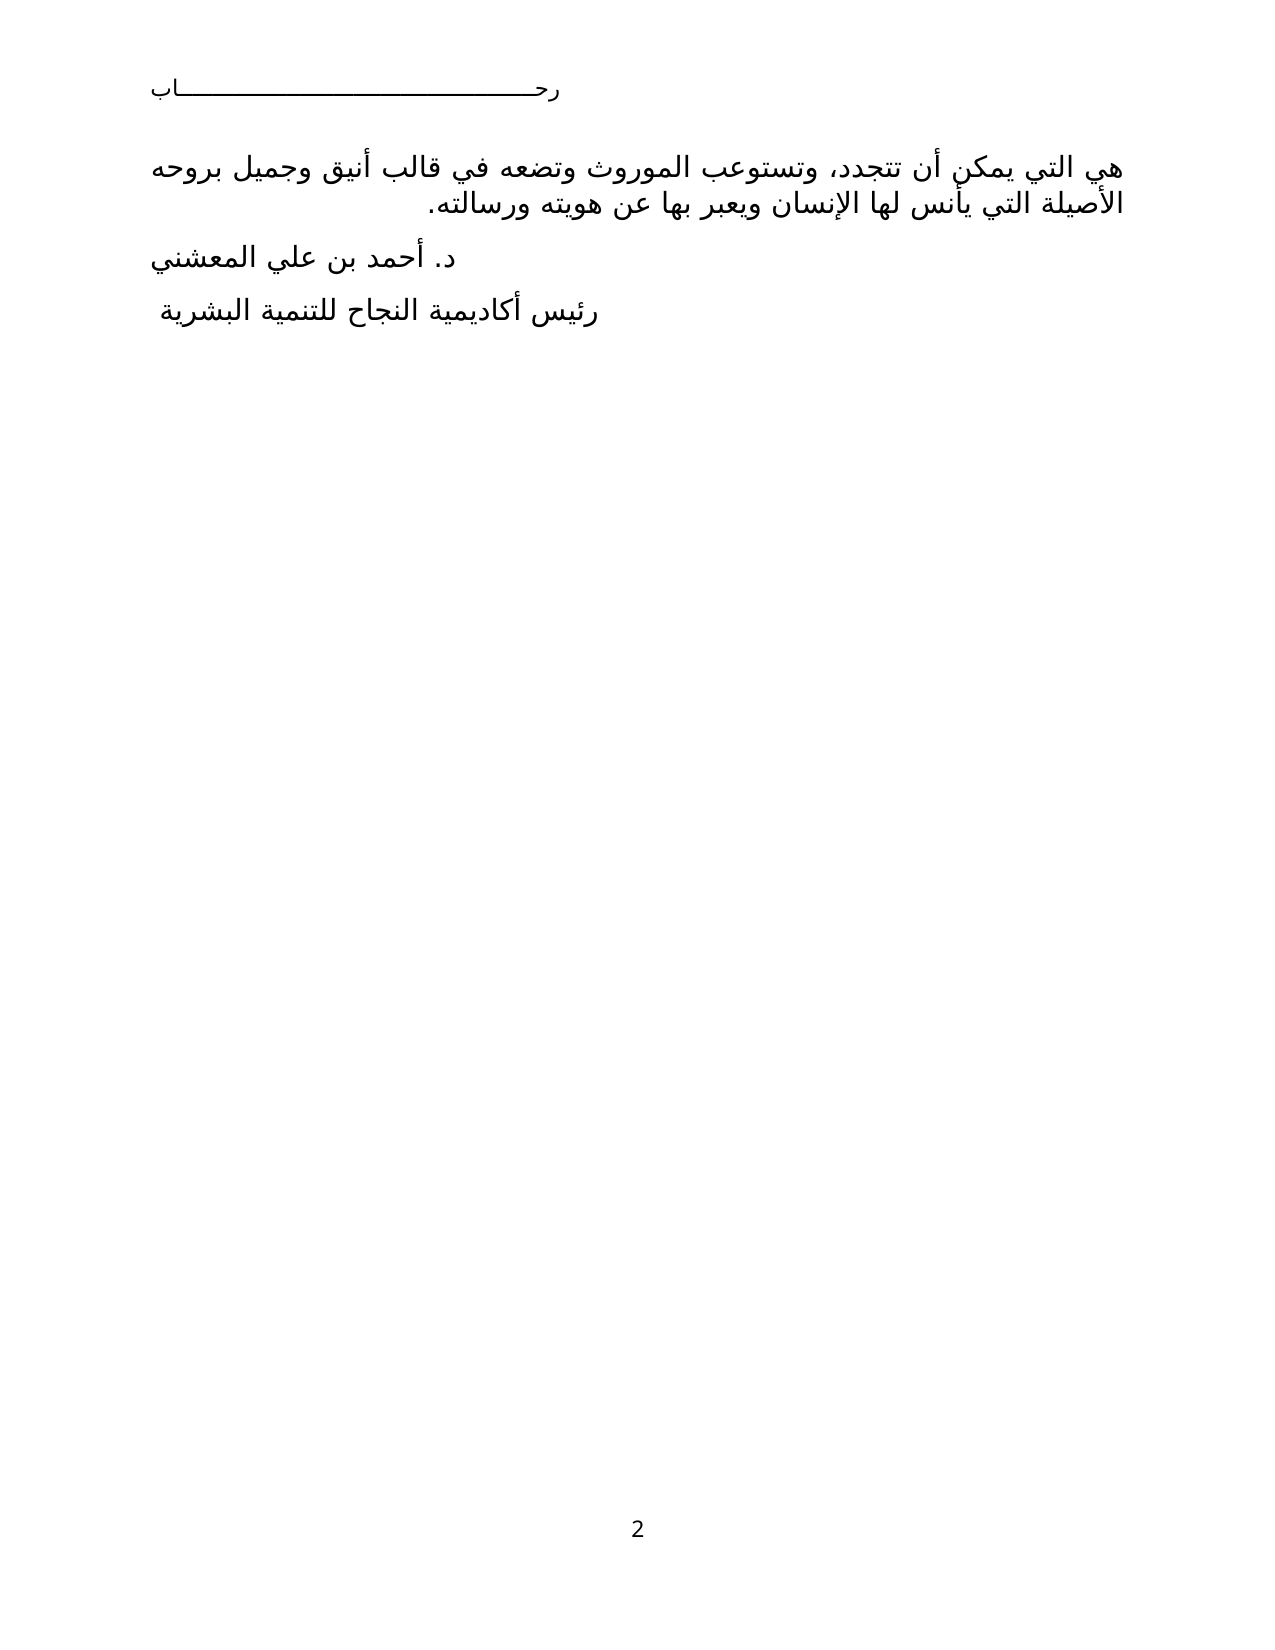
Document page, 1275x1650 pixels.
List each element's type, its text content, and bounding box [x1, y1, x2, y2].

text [150, 150, 1125, 221]
text د. أحمد بن علي المعشني [150, 240, 1125, 274]
text رئيس أكاديمية النجاح للتنمية البشرية [150, 293, 1125, 327]
